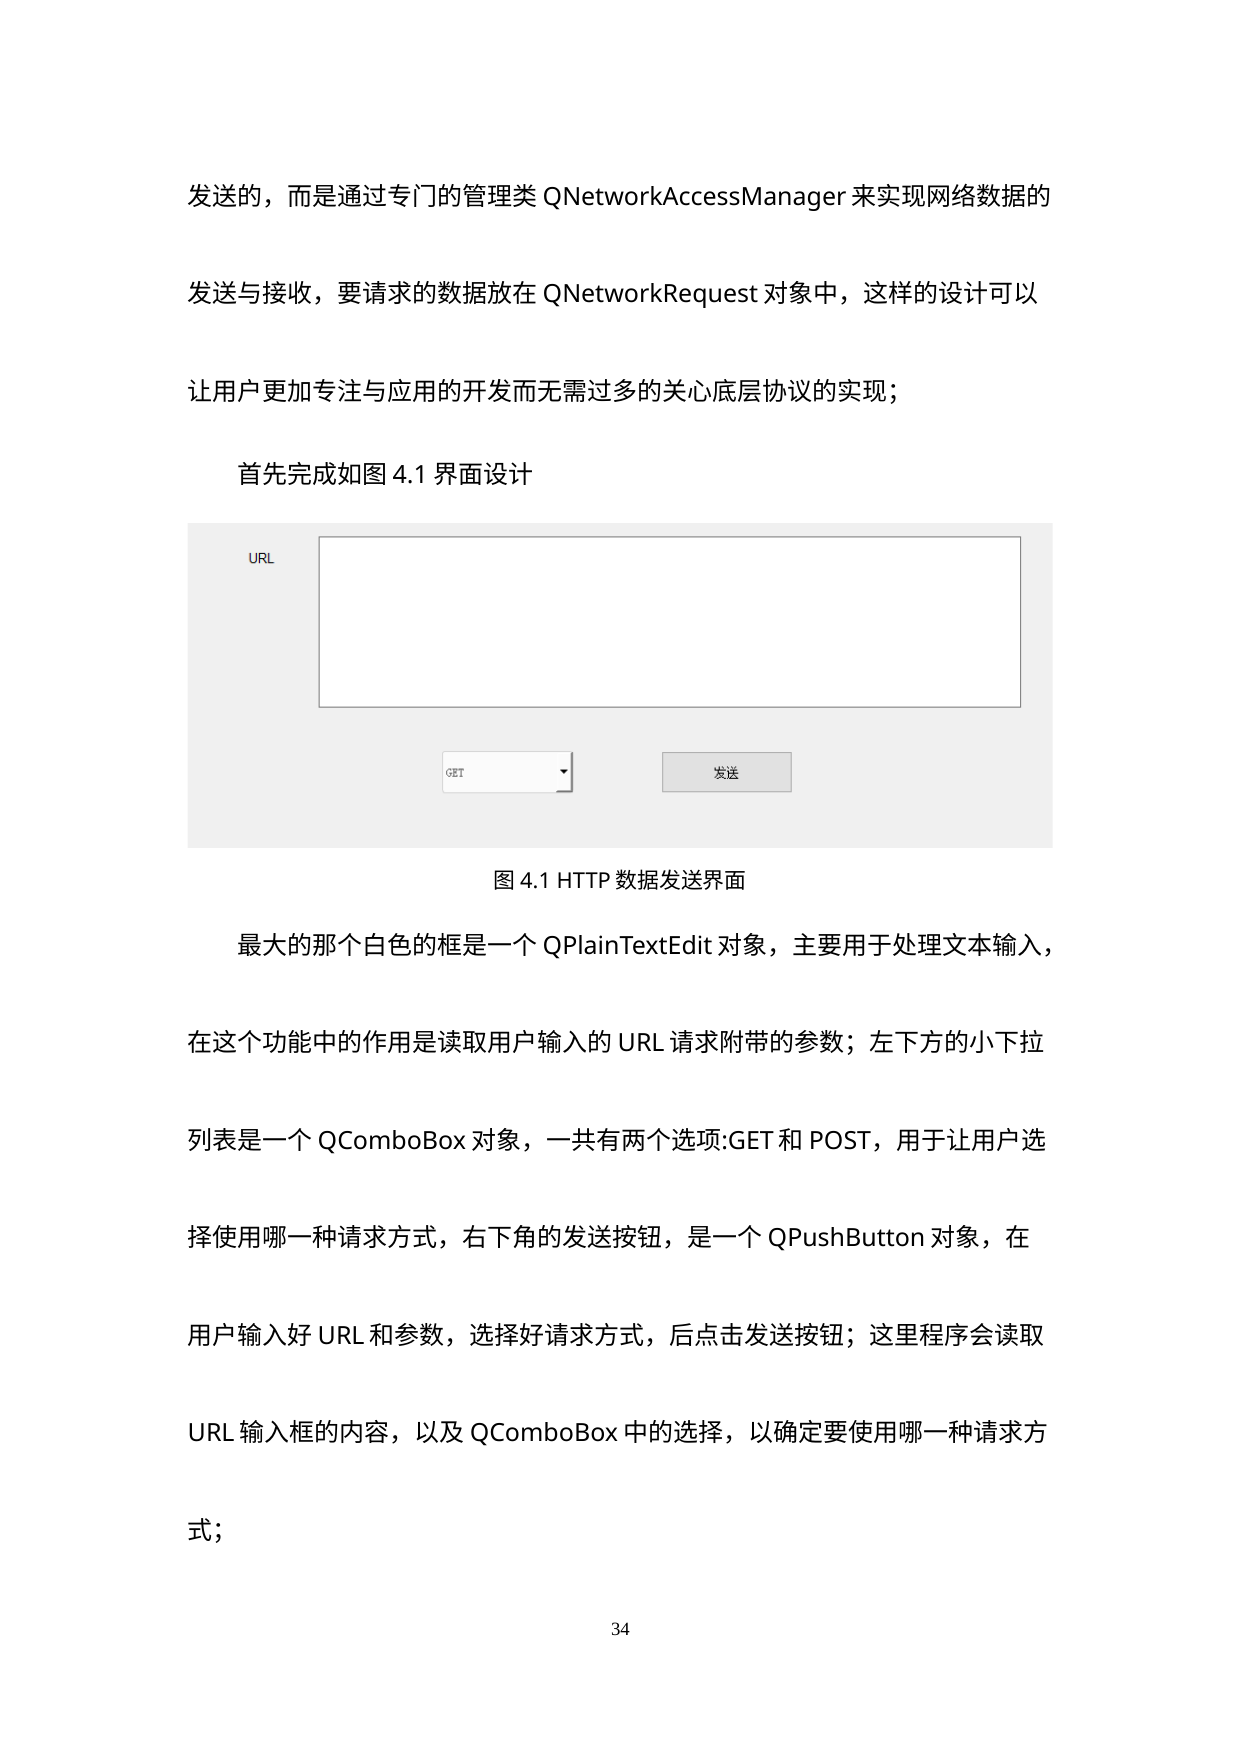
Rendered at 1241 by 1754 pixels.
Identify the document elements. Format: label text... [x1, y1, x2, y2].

text 首先完成如图4.1界面设计 [187, 440, 1053, 505]
picture [187, 523, 1053, 848]
text 最大的那个白色的框是一个QPlainTextEdit对象，主要用于处理文本输入，在这个功能中的作用是读取用户输入的URL请求附带的参数；左下方的小下拉列表是一个QComboBox对象，一共有两个选项:GET和POST，用于让用户选择使用哪一种请求方式，右下角的发送按钮，是一个QPushButton对象，在用户输入好URL和参数，选择好请求方式，后点击发送按钮；这里程序会读取URL输入框的内容，以及QComboBox中的选择，以确定要使用哪一种请求方式； [187, 911, 1053, 1561]
text 在QT的网络模块中，要实现HTTP数据的发送并不是通过网络连接来直接发送的，而是通过专门的管理类QNetworkAccessManager来实现网络数据的发送与接收，要请求的数据放在QNetworkRequest对象中，这样的设计可以让用户更加专注与应用的开发而无需过多的关心底层协议的实现； [187, 162, 1053, 422]
text 图4.1 HTTP数据发送界面 [187, 863, 1053, 895]
